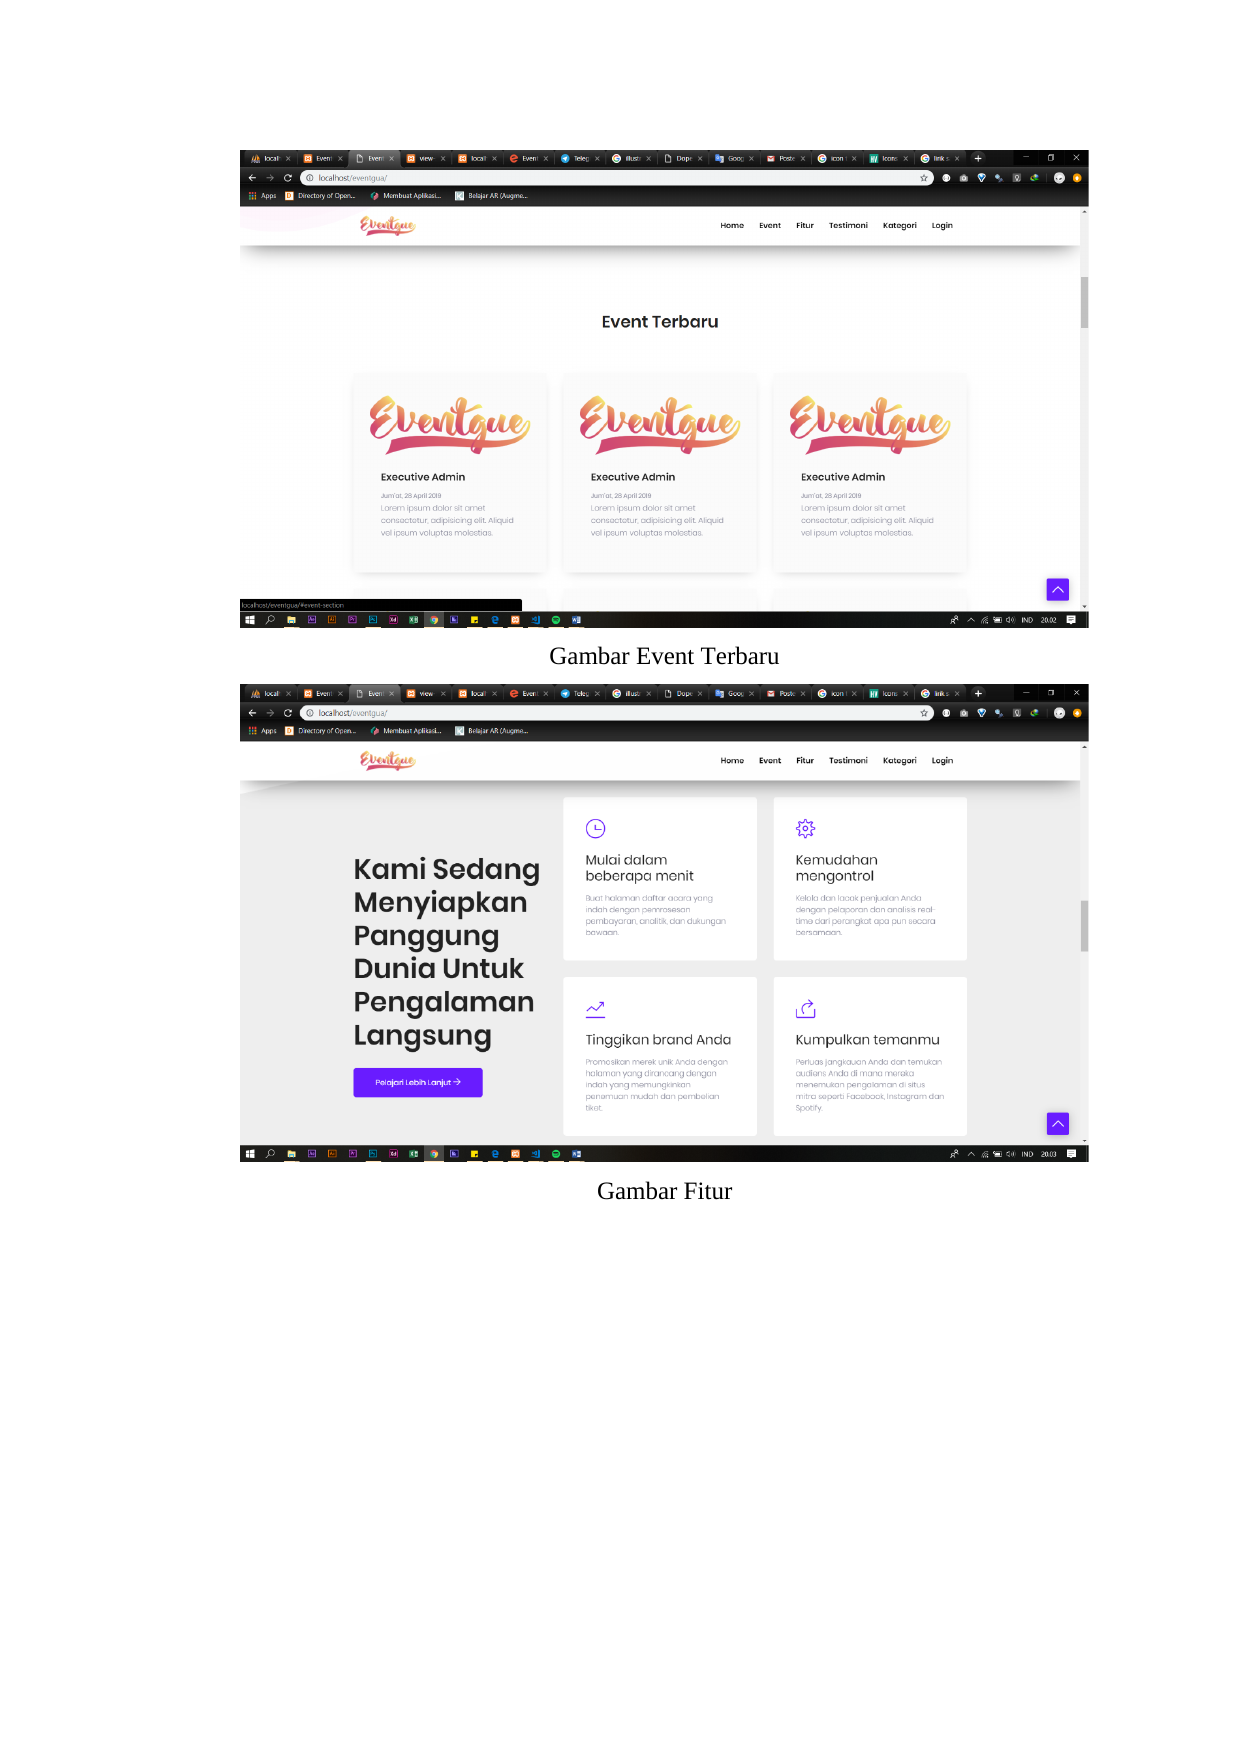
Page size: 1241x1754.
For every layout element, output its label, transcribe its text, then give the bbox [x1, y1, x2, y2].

list Gambar Event Terbaru [239, 641, 1090, 670]
picture [240, 684, 1089, 1162]
list Gambar Fitur [239, 1176, 1090, 1205]
picture [240, 150, 1089, 628]
